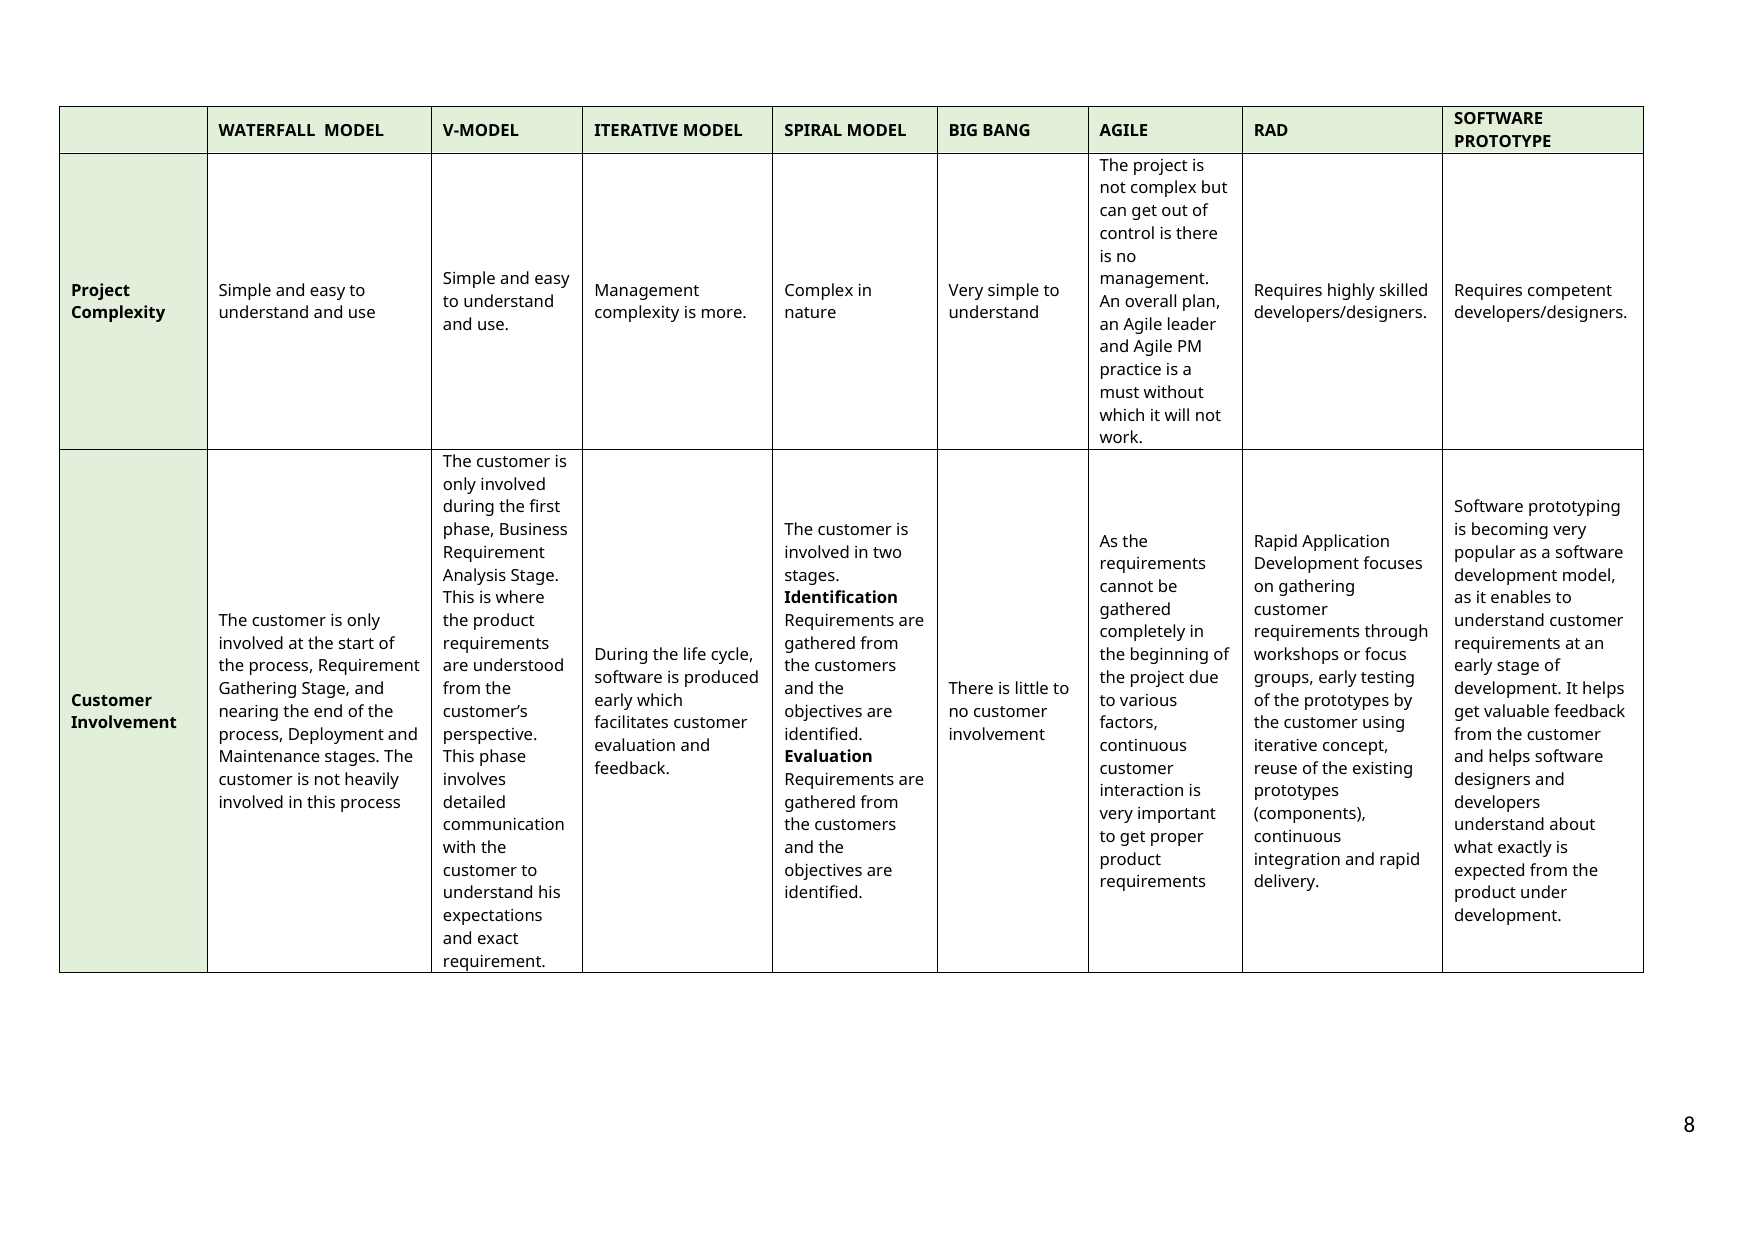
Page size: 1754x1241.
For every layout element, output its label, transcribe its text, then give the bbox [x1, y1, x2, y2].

table_cell Simple and easy to understand and use. [432, 154, 582, 449]
table_cell Complex in nature [773, 154, 937, 449]
table_cell Customer Involvement [60, 450, 207, 972]
table_cell As the requirements cannot be gathered completely in the beginning of the project due to various factors, continuous customer interaction is very important to get proper product requirements [1089, 450, 1242, 972]
table_header [60, 107, 207, 152]
table_cell Requires competent developers/designers. [1443, 154, 1643, 449]
table_header ITERATIVE MODEL [583, 107, 772, 152]
table_header RAD [1243, 107, 1442, 152]
table_cell The customer is involved in two stages. Identification Requirements are gathered from the customers and the objectives are identified. Evaluation Requirements are gathered from the customers and the objectives are identified. [773, 450, 937, 972]
table_cell During the life cycle, software is produced early which facilitates customer evaluation and feedback. [583, 450, 772, 972]
table_cell The customer is only involved during the first phase, Business Requirement Analysis Stage. This is where the product requirements are understood from the customer’s perspective. This phase involves detailed communication with the customer to understand his expectations and exact requirement. [432, 450, 582, 972]
table_cell Software prototyping is becoming very popular as a software development model, as it enables to understand customer requirements at an early stage of development. It helps get valuable feedback from the customer and helps software designers and developers understand about what exactly is expected from the product under development. [1443, 450, 1643, 972]
table_header BIG BANG [938, 107, 1088, 152]
table_cell Rapid Application Development focuses on gathering customer requirements through workshops or focus groups, early testing of the prototypes by the customer using iterative concept, reuse of the existing prototypes (components), continuous integration and rapid delivery. [1243, 450, 1442, 972]
table_cell Project Complexity [60, 154, 207, 449]
table_cell Simple and easy to understand and use [208, 154, 431, 449]
table_cell Requires highly skilled developers/designers. [1243, 154, 1442, 449]
table_cell There is little to no customer involvement [938, 450, 1088, 972]
table_header AGILE [1089, 107, 1242, 152]
table_header V-MODEL [432, 107, 582, 152]
table_cell The project is not complex but can get out of control is there is no management. An overall plan, an Agile leader and Agile PM practice is a must without which it will not work. [1089, 154, 1242, 449]
table_cell Very simple to understand [938, 154, 1088, 449]
table_cell Management complexity is more. [583, 154, 772, 449]
table_header WATERFALL MODEL [208, 107, 431, 152]
table_cell The customer is only involved at the start of the process, Requirement Gathering Stage, and nearing the end of the process, Deployment and Maintenance stages. The customer is not heavily involved in this process [208, 450, 431, 972]
table_header SOFTWARE PROTOTYPE [1443, 107, 1643, 152]
table_header SPIRAL MODEL [773, 107, 937, 152]
